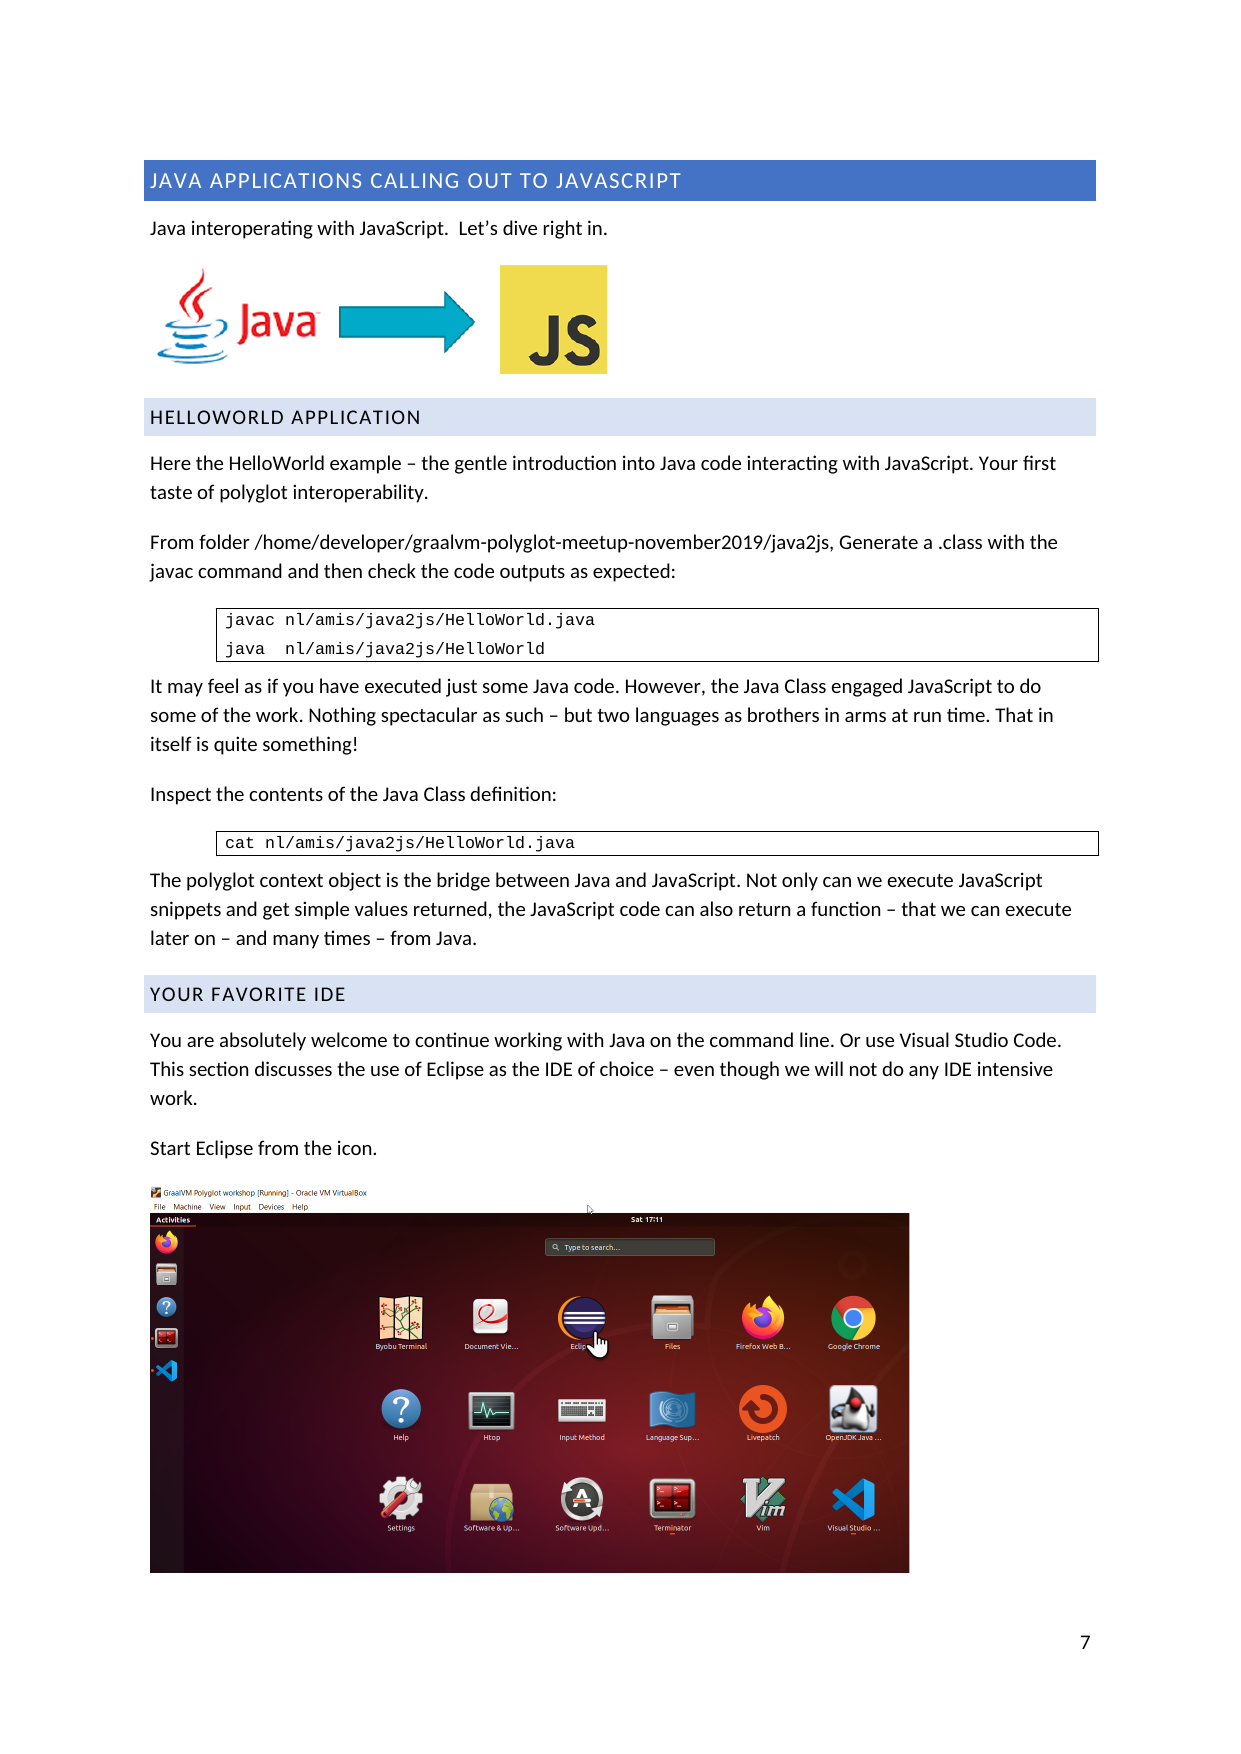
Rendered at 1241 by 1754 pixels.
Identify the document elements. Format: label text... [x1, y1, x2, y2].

text cat nl/amis/java2js/HelloWorld.java [217, 832, 1098, 855]
text It may feel as if you have executed just some Java code. However, the Java Class engaged JavaScript to do some of the work. Nothing spectacular as such – but two languages as brothers in arms at run time. That in itself is quite something! [150, 673, 1090, 757]
text javac nl/amis/java2js/HelloWorld.java [217, 609, 1098, 630]
text Start Eclipse from the icon. [150, 1136, 1090, 1161]
text The polyglot context object is the bridge between Java and JavaScript. Not only can we execute JavaScript snippets and get simple values returned, the JavaScript code can also return a function – that we can execute later on – and many times – from Java. [150, 867, 1090, 951]
text You are absolutely welcome to continue working with Java on the command line. Or use Visual Studio Code. This section discusses the use of Eclipse as the IDE of choice – even though we will not do any IDE intensive work. [150, 1027, 1090, 1111]
subtitle HelloWorld application [150, 404, 1090, 429]
text Java interoperating with JavaScript. Let’s dive right in. [150, 216, 1090, 241]
picture [150, 265, 608, 374]
text Inspect the contents of the Java Class definition: [150, 781, 1090, 807]
picture [150, 1185, 910, 1573]
subtitle Your Favorite IDE [150, 981, 1090, 1007]
text From folder /home/developer/graalvm-polyglot-meetup-november2019/java2js, Generate a .class with the javac command and then check the code outputs as expected: [150, 529, 1090, 583]
text java nl/amis/java2js/HelloWorld [217, 637, 1098, 661]
subtitle Java Applications calling out to Javascript [150, 167, 1090, 195]
text Here the HelloWorld example – the gentle introduction into Java code interacting with JavaScript. Your first taste of polyglot interoperability. [150, 450, 1090, 504]
